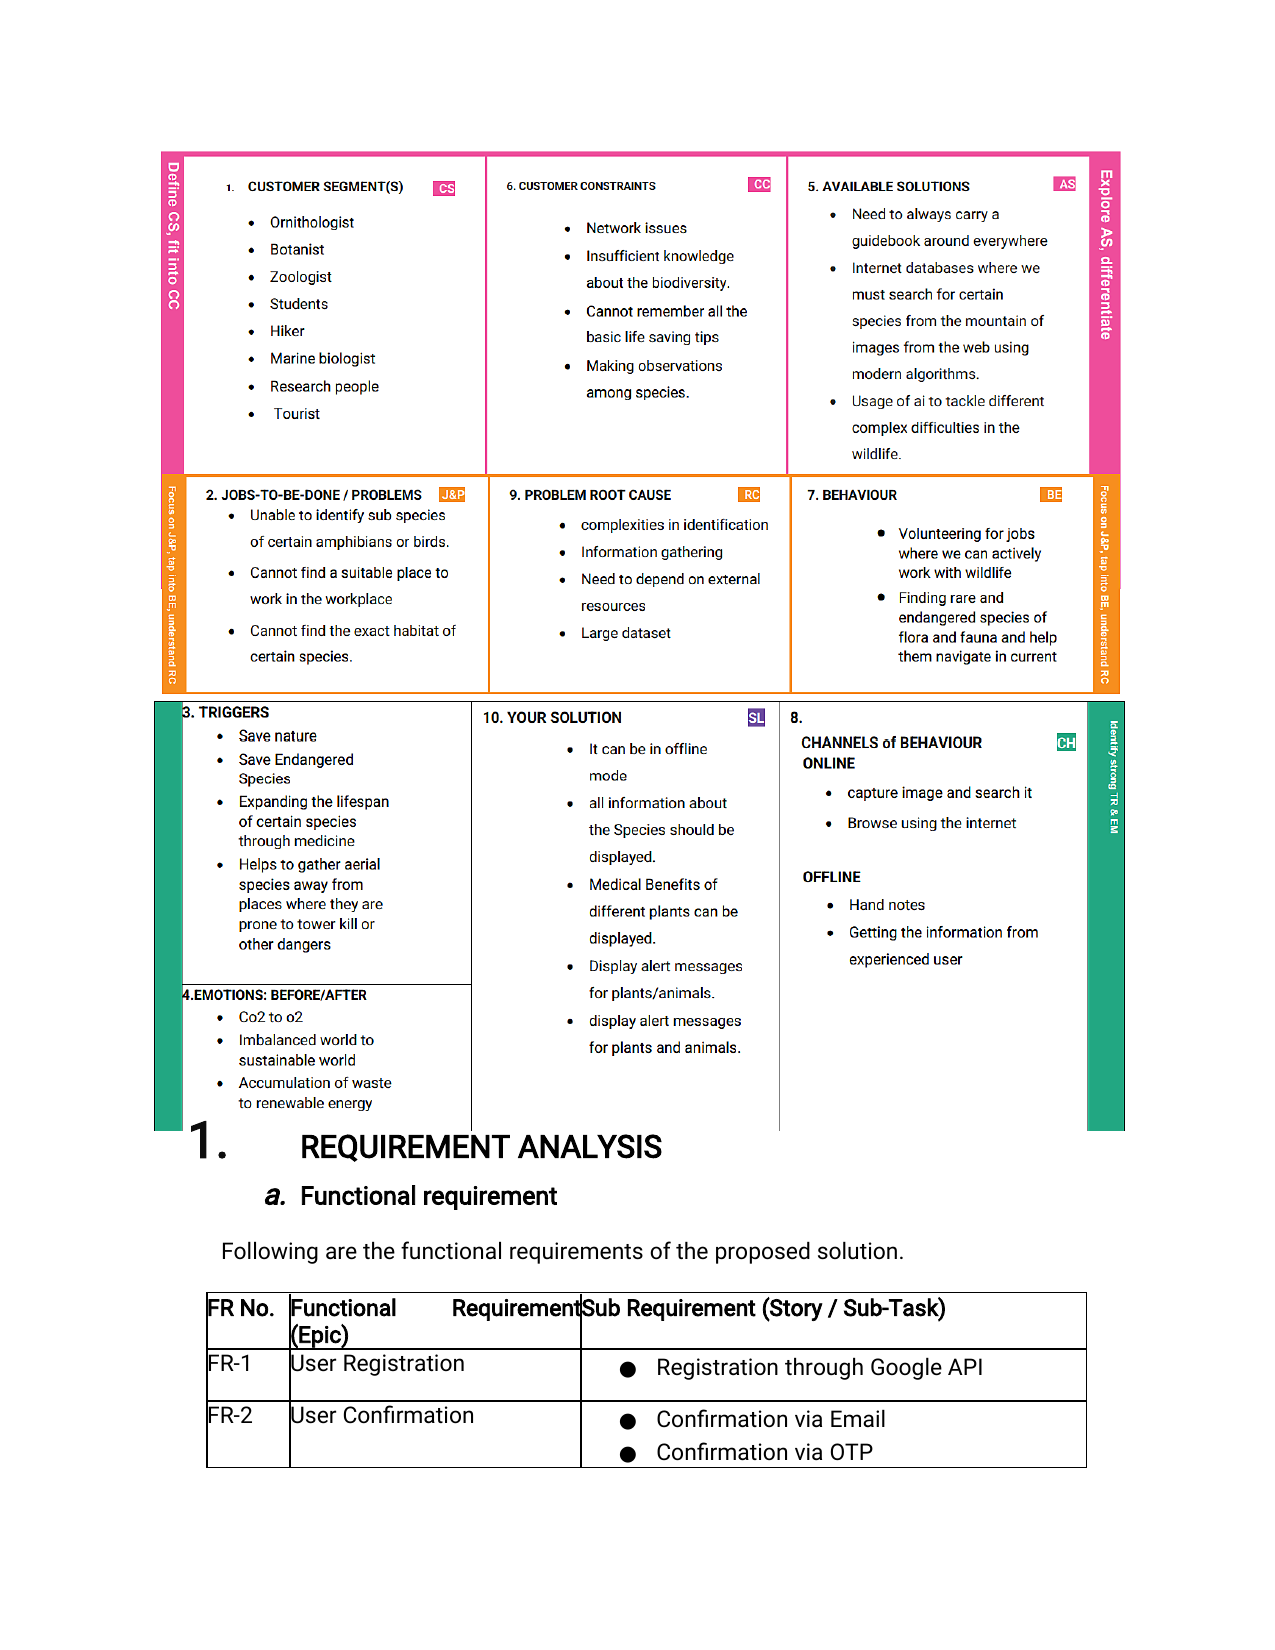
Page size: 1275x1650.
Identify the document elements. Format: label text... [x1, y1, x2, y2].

table_header Sub Requirement (Story / Sub-Task) [582, 1293, 1086, 1348]
subtitle REQUIREMENT ANALYSIS [187, 1137, 353, 1162]
table_header Functional Requirement (Epic) [291, 1293, 581, 1348]
text Following are the functional requirements of the proposed solution. [221, 1238, 1125, 1265]
subtitle Functional requirement [262, 1180, 1125, 1210]
table_cell Confirmation via Email Confirmation via OTP [582, 1402, 1086, 1466]
table_cell User Confirmation [291, 1402, 580, 1466]
subtitle REQUIREMENT ANALYSIS [355, 1137, 1125, 1162]
table_cell FR-2 [208, 1402, 289, 1466]
table_cell User Registration [291, 1350, 580, 1400]
table_cell FR-1 [208, 1350, 289, 1400]
table_cell Registration through Google API [582, 1350, 1086, 1400]
table_header FR No. [208, 1293, 290, 1348]
picture [150, 150, 1125, 1131]
